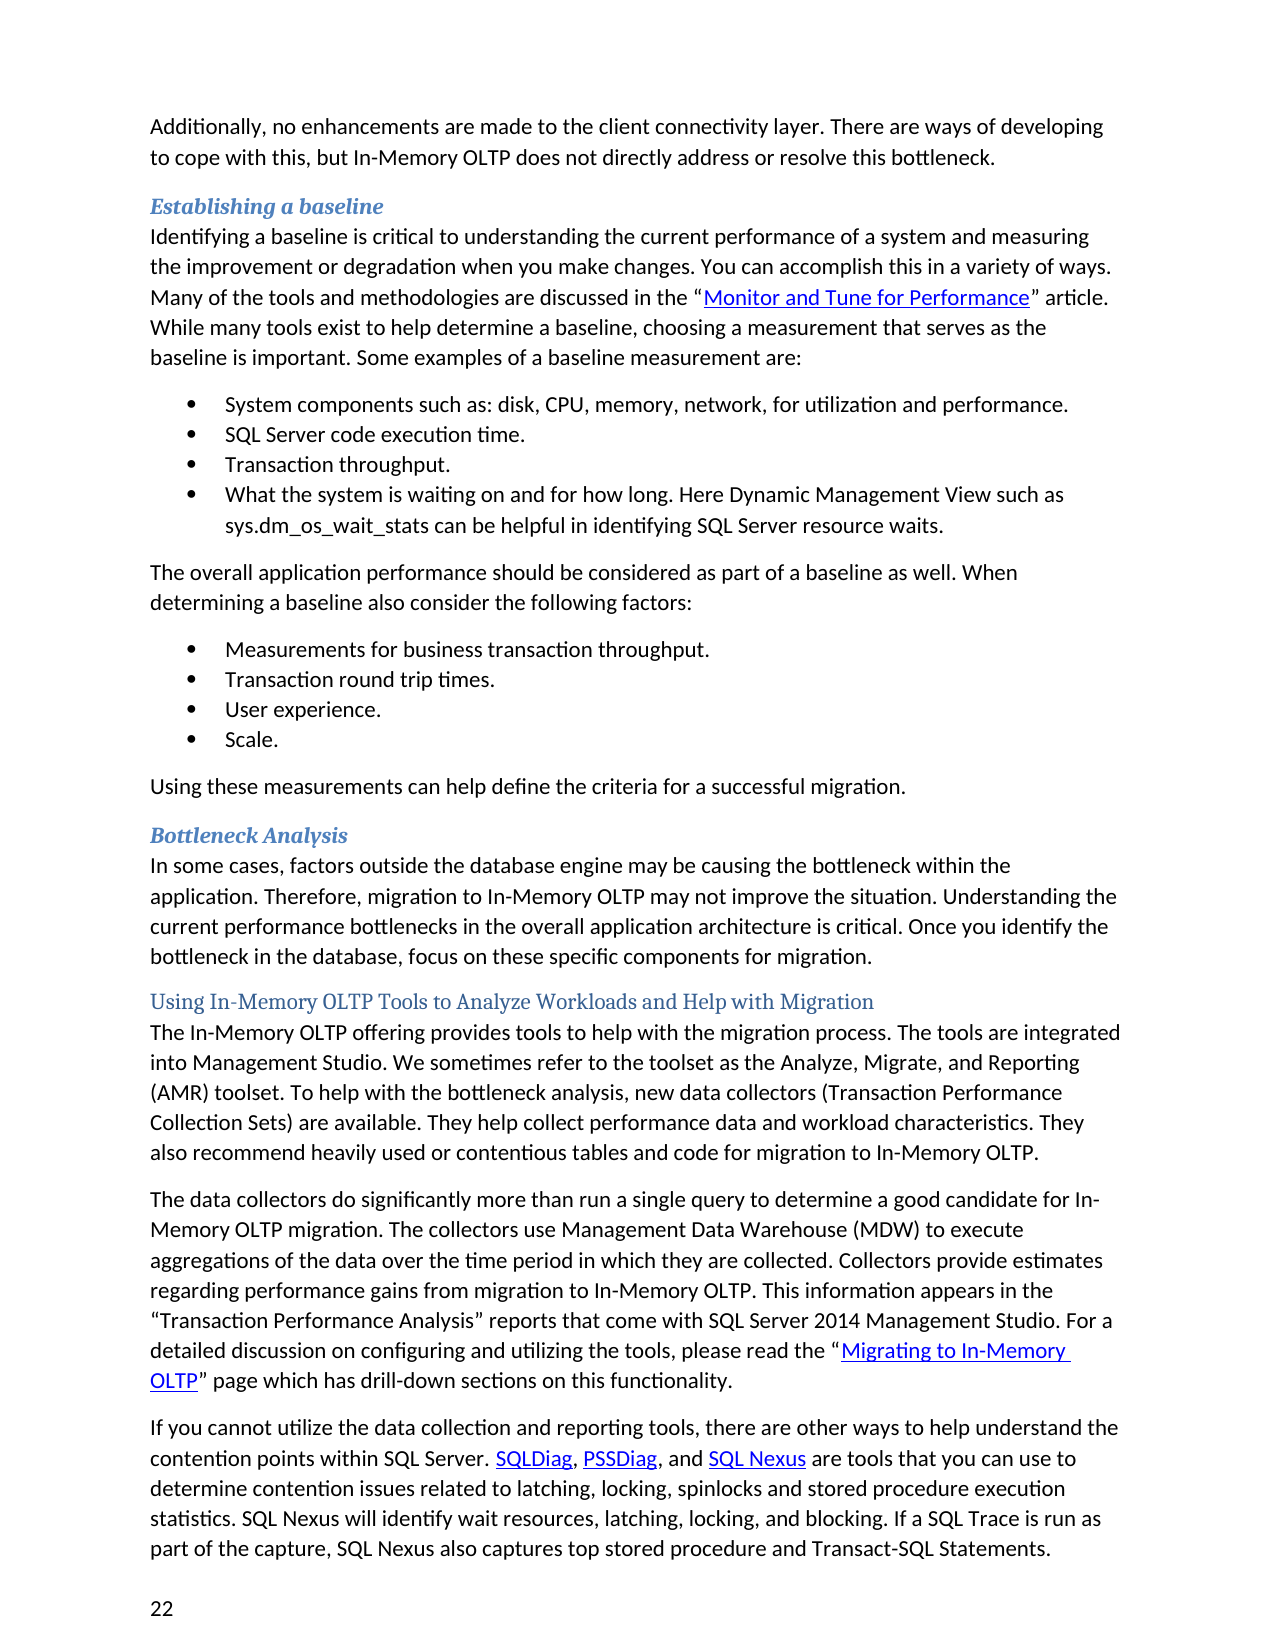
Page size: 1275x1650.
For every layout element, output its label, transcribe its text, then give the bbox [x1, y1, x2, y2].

subtitle Establishing a baseline [150, 194, 1125, 220]
text Using these measurements can help define the criteria for a successful migration. [150, 772, 1125, 800]
list User experience. [187, 695, 1125, 723]
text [150, 112, 1125, 171]
text The overall application performance should be considered as part of a baseline as well. When determining a baseline also consider the following factors: [150, 558, 1125, 616]
text If you cannot utilize the data collection and reporting tools, there are other ways to help understand the contention points within SQL Server. SQLDiag, PSSDiag, and SQL Nexus are tools that you can use to determine contention issues related to latching, locking, spinlocks and stored procedure execution statistics. SQL Nexus will identify wait resources, latching, locking, and blocking. If a SQL Trace is run as part of the capture, SQL Nexus also captures top stored procedure and Transact-SQL Statements. [150, 1413, 1125, 1562]
text The data collectors do significantly more than run a single query to determine a good candidate for In-Memory OLTP migration. The collectors use Management Data Warehouse (MDW) to execute aggregations of the data over the time period in which they are collected. Collectors provide estimates regarding performance gains from migration to In-Memory OLTP. This information appears in the “Transaction Performance Analysis” reports that come with SQL Server 2014 Management Studio. For a detailed discussion on configuring and utilizing the tools, please read the “Migrating to In-Memory OLTP” page which has drill-down sections on this functionality. [150, 1185, 1125, 1394]
list SQL Server code execution time. [187, 420, 1125, 448]
list System components such as: disk, CPU, memory, network, for utilization and performance. [187, 390, 1125, 418]
text In some cases, factors outside the database engine may be causing the bottleneck within the application. Therefore, migration to In-Memory OLTP may not improve the situation. Understanding the current performance bottlenecks in the overall application architecture is critical. Once you identify the bottleneck in the database, focus on these specific components for migration. [150, 852, 1125, 970]
list Scale. [187, 725, 1125, 753]
text The In-Memory OLTP offering provides tools to help with the migration process. The tools are integrated into Management Studio. We sometimes refer to the toolset as the Analyze, Migrate, and Reporting (AMR) toolset. To help with the bottleneck analysis, new data collectors (Transaction Performance Collection Sets) are available. They help collect performance data and workload characteristics. They also recommend heavily used or contentious tables and code for migration to In-Memory OLTP. [150, 1018, 1125, 1166]
list Transaction round trip times. [187, 665, 1125, 693]
list Transaction throughput. [187, 450, 1125, 478]
list Measurements for business transaction throughput. [187, 635, 1125, 663]
text Identifying a baseline is critical to understanding the current performance of a system and measuring the improvement or degradation when you make changes. You can accomplish this in a variety of ways. Many of the tools and methodologies are discussed in the “Monitor and Tune for Performance” article. While many tools exist to help determine a baseline, choosing a measurement that serves as the baseline is important. Some examples of a baseline measurement are: [150, 222, 1125, 371]
subtitle Bottleneck Analysis [150, 823, 1125, 849]
list What the system is waiting on and for how long. Here Dynamic Management View such as sys.dm_os_wait_stats can be helpful in identifying SQL Server resource waits. [187, 481, 1125, 539]
subtitle Using In-Memory OLTP Tools to Analyze Workloads and Help with Migration [150, 989, 1125, 1016]
